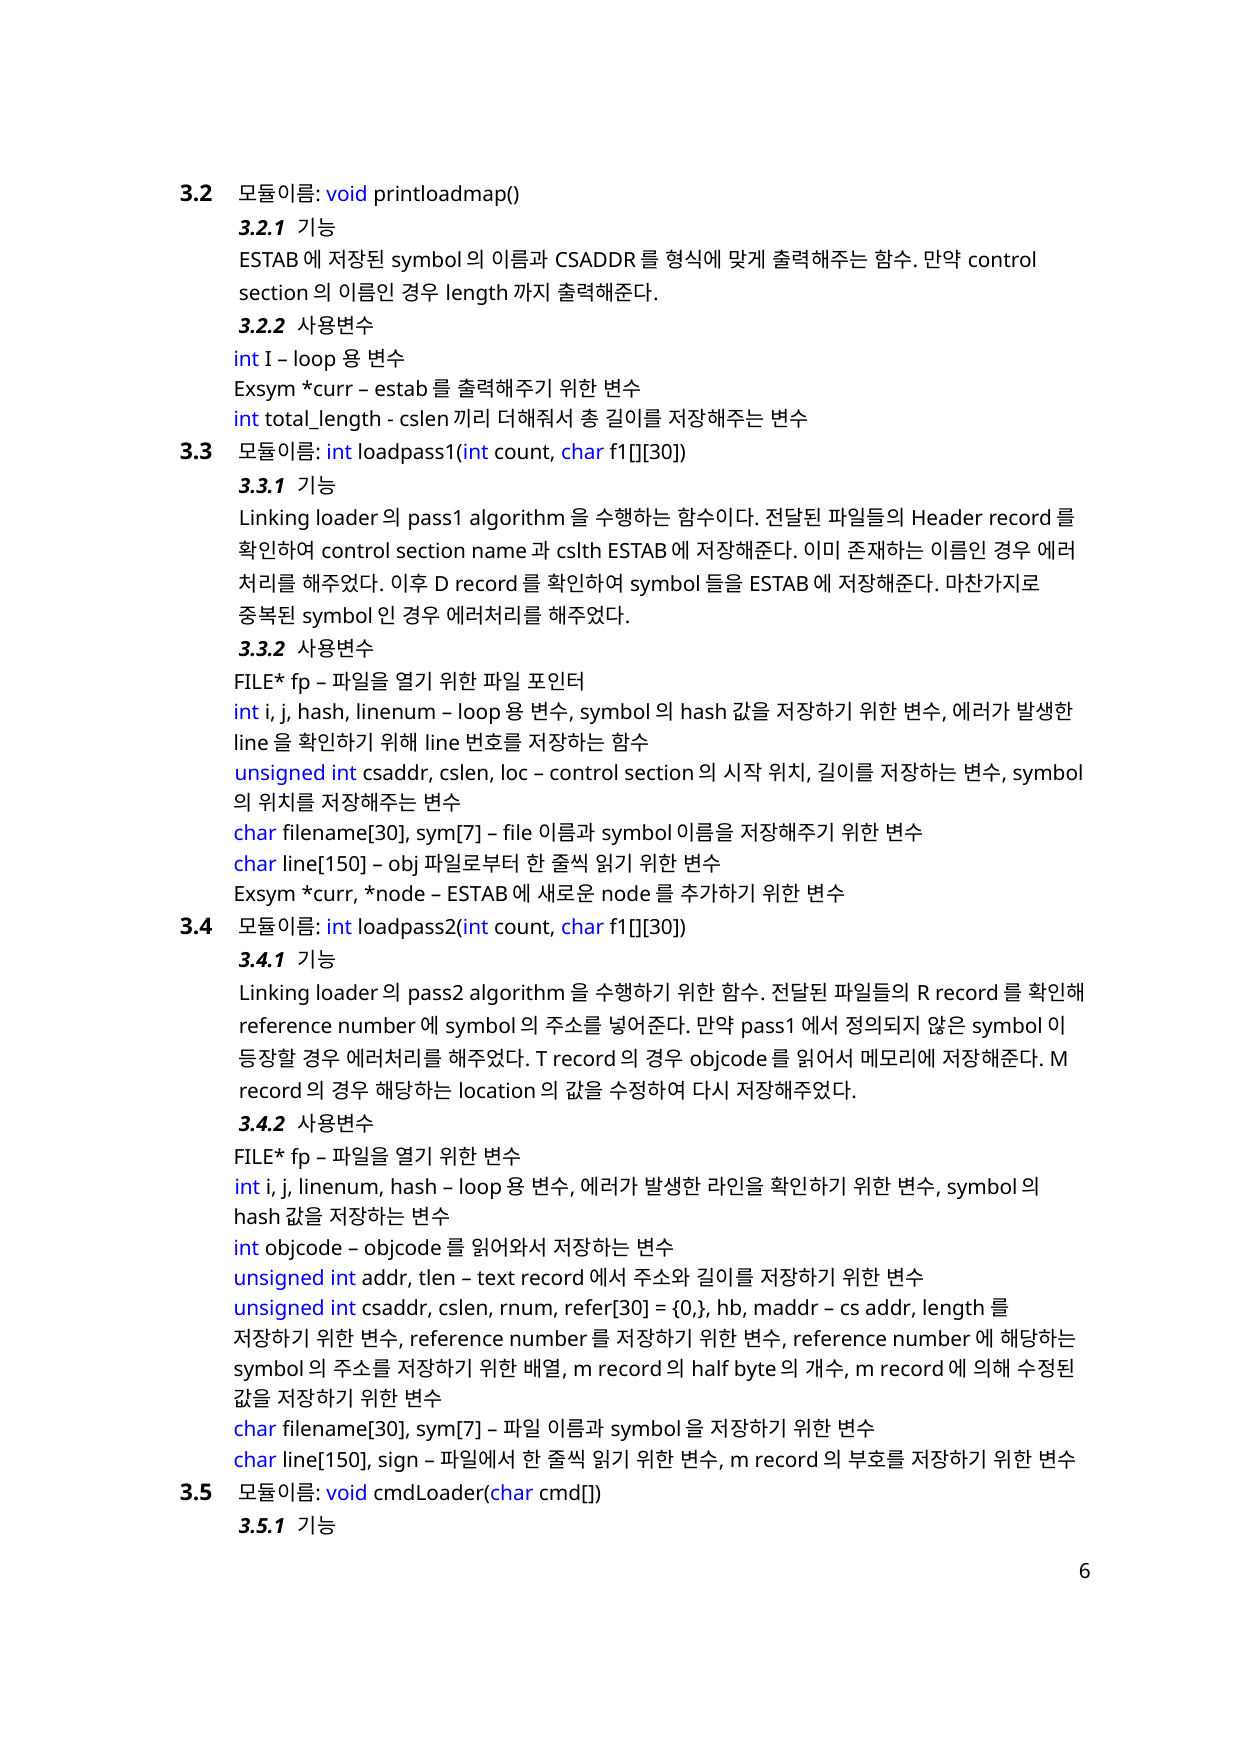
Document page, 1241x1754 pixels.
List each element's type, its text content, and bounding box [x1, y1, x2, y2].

list 모듈이름: int loadpass1(int count, char f1[][30]) [179, 435, 1090, 466]
list unsigned int csaddr, cslen, rnum, refer[30] = {0,}, hb, maddr – cs addr, length를 저장하기 위한 변수, reference number를 저장하기 위한 변수, reference number에 해당하는 symbol의 주소를 저장하기 위한 배열, m record의 half byte의 개수, m record에 의해 수정된 값을 저장하기 위한 변수 [233, 1291, 1090, 1413]
list int total_length - cslen끼리 더해줘서 총 길이를 저장해주는 변수 [194, 402, 1090, 433]
list 기능 [239, 1509, 1090, 1540]
list 모듈이름: int loadpass2(int count, char f1[][30]) [179, 910, 1090, 941]
list int I – loop 용 변수 [194, 342, 1090, 372]
list 사용변수 [239, 632, 1090, 663]
list int i, j, hash, linenum – loop용 변수, symbol의 hash 값을 저장하기 위한 변수, 에러가 발생한 line을 확인하기 위해 line 번호를 저장하는 함수 [233, 695, 1090, 756]
list FILE* fp – 파일을 열기 위한 변수 [194, 1140, 1090, 1170]
list 기능 [239, 211, 1090, 241]
list 사용변수 [239, 1107, 1090, 1137]
list char line[150] – obj 파일로부터 한 줄씩 읽기 위한 변수 [194, 847, 1090, 877]
list int i, j, linenum, hash – loop용 변수, 에러가 발생한 라인을 확인하기 위한 변수, symbol의 hash값을 저장하는 변수 [233, 1170, 1090, 1231]
text ESTAB에 저장된 symbol의 이름과 CSADDR를 형식에 맞게 출력해주는 함수. 만약 control section의 이름인 경우 length까지 출력해준다. [239, 244, 1090, 307]
text char filename[30], sym[7] – 파일 이름과 symbol을 저장하기 위한 변수 [150, 1413, 1090, 1443]
list 모듈이름: void cmdLoader(char cmd[]) [179, 1476, 1090, 1507]
list unsigned int csaddr, cslen, loc – control section의 시작 위치, 길이를 저장하는 변수, symbol의 위치를 저장해주는 변수 [233, 756, 1090, 817]
list Exsym *curr – estab를 출력해주기 위한 변수 [194, 372, 1090, 402]
list Exsym *curr, *node – ESTAB에 새로운 node를 추가하기 위한 변수 [194, 877, 1090, 907]
list 기능 [239, 944, 1090, 974]
list char filename[30], sym[7] – file 이름과 symbol이름을 저장해주기 위한 변수 [194, 817, 1090, 847]
list int objcode – objcode를 읽어와서 저장하는 변수 [194, 1231, 1090, 1261]
list unsigned int addr, tlen – text record에서 주소와 길이를 저장하기 위한 변수 [194, 1261, 1090, 1291]
list 사용변수 [239, 309, 1090, 339]
text Linking loader의 pass2 algorithm을 수행하기 위한 함수. 전달된 파일들의 R record를 확인해 reference number에 symbol의 주소를 넣어준다. 만약 pass1에서 정의되지 않은 symbol이 등장할 경우 에러처리를 해주었다. T record의 경우 objcode를 읽어서 메모리에 저장해준다. M record의 경우 해당하는 location의 값을 수정하여 다시 저장해주었다. [239, 976, 1090, 1105]
list 모듈이름: void printloadmap() [179, 177, 1090, 208]
text Linking loader의 pass1 algorithm을 수행하는 함수이다. 전달된 파일들의 Header record를 확인하여 control section name과 cslth ESTAB에 저장해준다. 이미 존재하는 이름인 경우 에러 처리를 해주었다. 이후 D record를 확인하여 symbol들을 ESTAB에 저장해준다. 마찬가지로 중복된 symbol인 경우 에러처리를 해주었다. [239, 502, 1090, 630]
list 기능 [239, 469, 1090, 499]
list FILE* fp – 파일을 열기 위한 파일 포인터 [194, 665, 1090, 695]
text char line[150], sign – 파일에서 한 줄씩 읽기 위한 변수, m record의 부호를 저장하기 위한 변수 [233, 1443, 1090, 1473]
